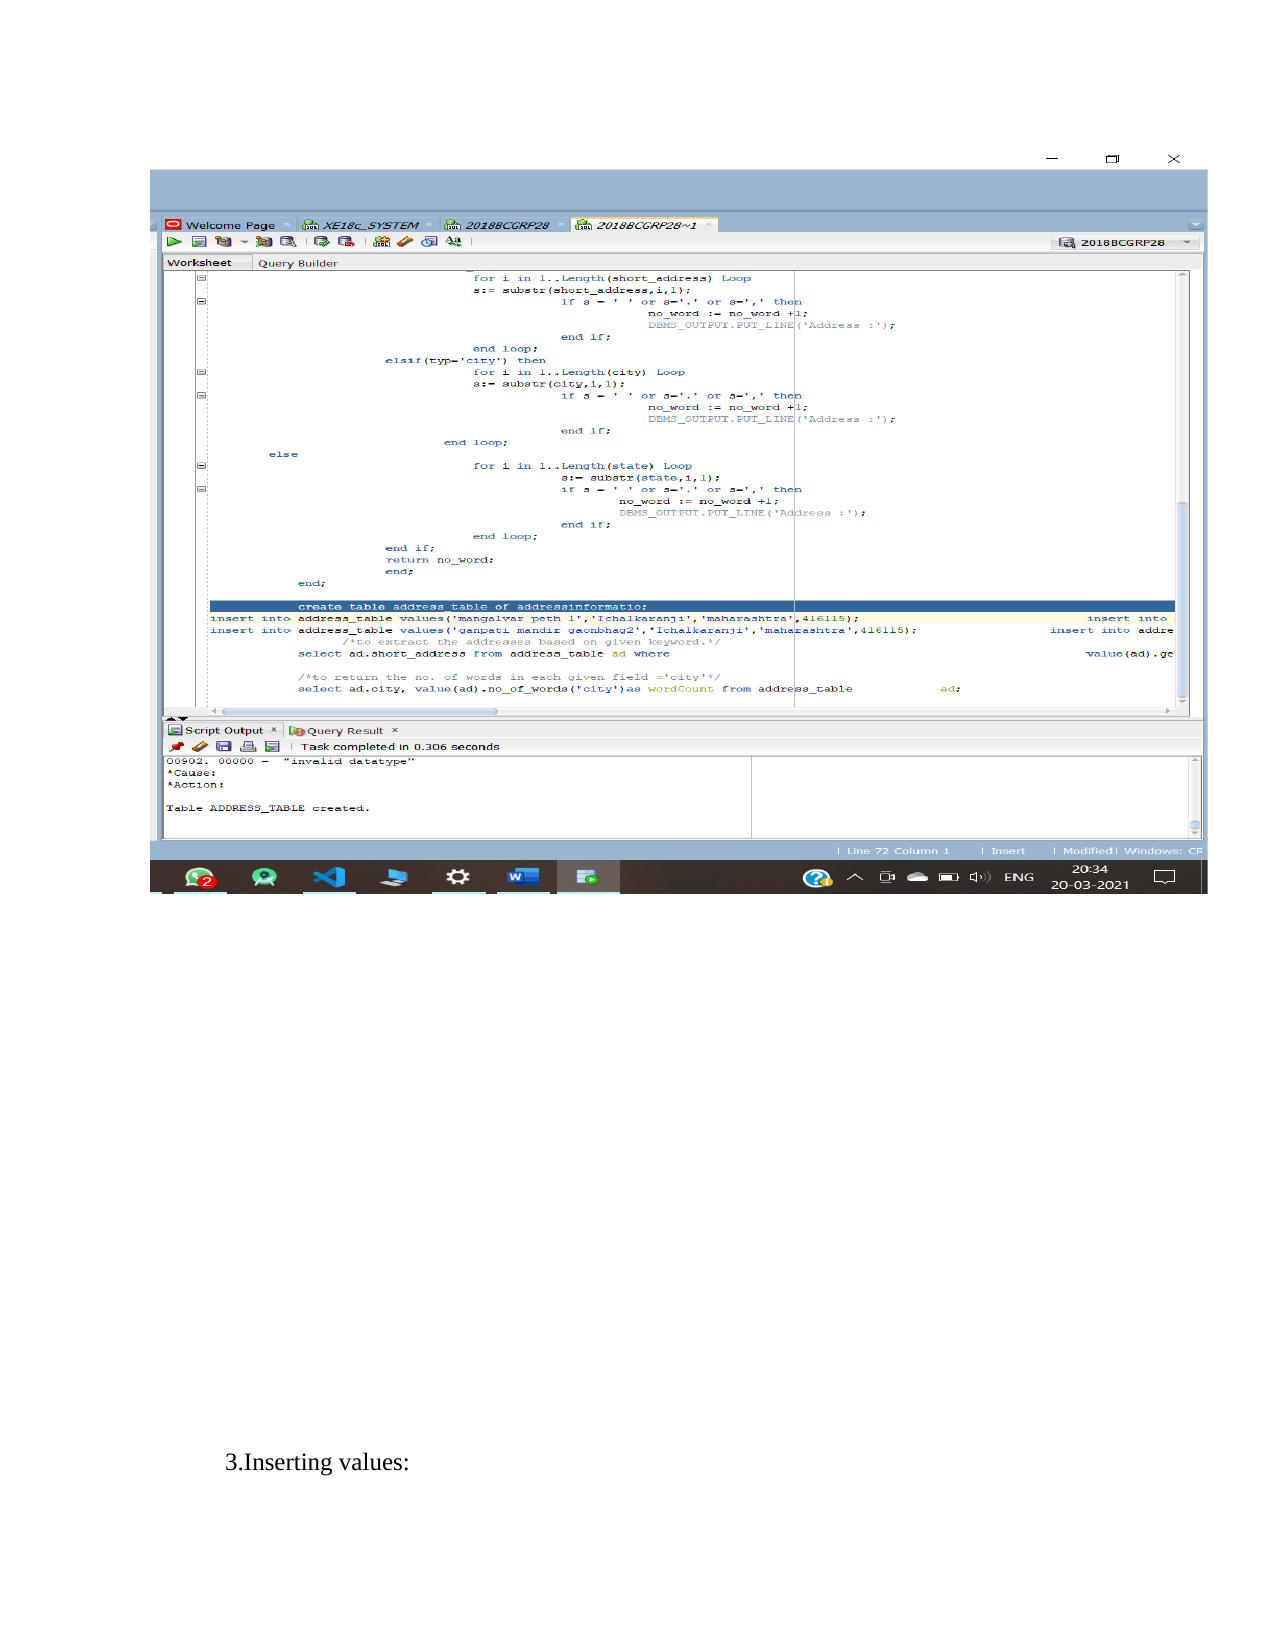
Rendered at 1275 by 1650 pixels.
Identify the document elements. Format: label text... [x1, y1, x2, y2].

picture [150, 150, 1208, 894]
text 3.Inserting values: [150, 1447, 1125, 1476]
